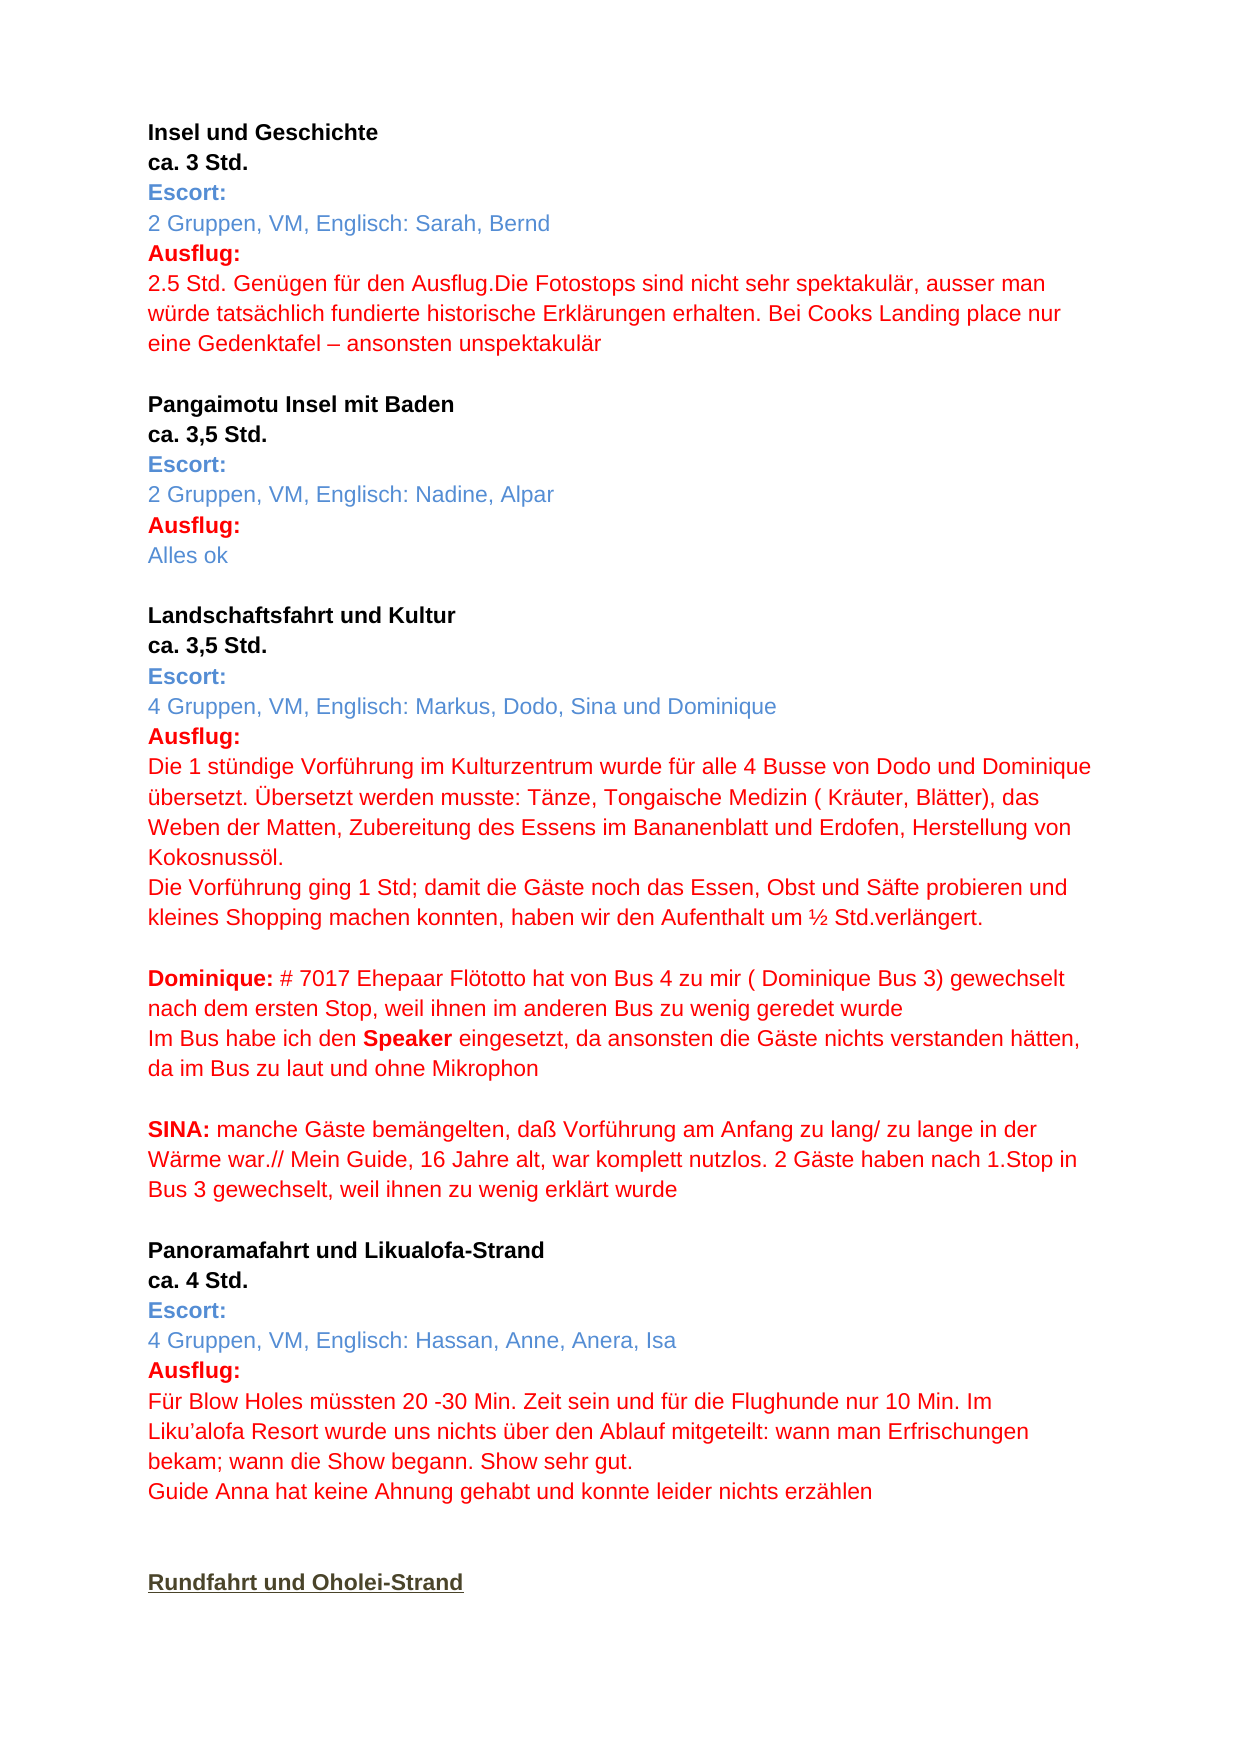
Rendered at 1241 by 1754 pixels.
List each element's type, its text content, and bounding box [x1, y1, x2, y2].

text ca. 3,5 Std. Escort: [148, 421, 1093, 477]
text SINA: manche Gäste bemängelten, daß Vorführung am Anfang zu lang/ zu lange in der Wärme war.// Mein Guide, 16 Jahre alt, war komplett nutzlos. 2 Gäste haben nach 1.Stop in Bus 3 gewechselt, weil ihnen zu wenig erklärt wurde [148, 1116, 1093, 1202]
text Insel und Geschichte [148, 119, 1093, 145]
text Rundfahrt und Oholei-Strand [148, 1569, 1093, 1595]
text Guide Anna hat keine Ahnung gehabt und konnte leider nichts erzählen [148, 1478, 1093, 1504]
text Dominique: # 7017 Ehepaar Flötotto hat von Bus 4 zu mir ( Dominique Bus 3) gewechselt nach dem ersten Stop, weil ihnen im anderen Bus zu wenig geredet wurde [148, 965, 1093, 1021]
text Alles ok [148, 542, 1093, 568]
text ca. 4 Std. Escort: [148, 1267, 1093, 1323]
text ca. 3,5 Std. Escort: [148, 632, 1093, 689]
text 2.5 Std. Genügen für den Ausflug.Die Fotostops sind nicht sehr spektakulär, ausser man würde tatsächlich fundierte historische Erklärungen erhalten. Bei Cooks Landing place nur eine Gedenktafel – ansonsten unspektakulär [148, 270, 1093, 357]
text 4 Gruppen, VM, Englisch: Markus, Dodo, Sina und Dominique [148, 693, 1093, 719]
text Die Vorführung ging 1 Std; damit die Gäste noch das Essen, Obst und Säfte probieren und kleines Shopping machen konnten, haben wir den Aufenthalt um ½ Std.verlängert. [148, 874, 1093, 931]
text Für Blow Holes müssten 20 -30 Min. Zeit sein und für die Flughunde nur 10 Min. Im Liku’alofa Resort wurde uns nichts über den Ablauf mitgeteilt: wann man Erfrischungen bekam; wann die Show begann. Show sehr gut. [148, 1388, 1093, 1474]
text Pangaimotu Insel mit Baden [148, 391, 1093, 417]
text Ausflug: [148, 1357, 1093, 1384]
text Im Bus habe ich den Speaker eingesetzt, da ansonsten die Gäste nichts verstanden hätten, da im Bus zu laut und ohne Mikrophon [148, 1025, 1093, 1082]
text 2 Gruppen, VM, Englisch: Sarah, Bernd [148, 209, 1093, 236]
text 4 Gruppen, VM, Englisch: Hassan, Anne, Anera, Isa [148, 1327, 1093, 1353]
text 2 Gruppen, VM, Englisch: Nadine, Alpar [148, 481, 1093, 508]
text ca. 3 Std. Escort: [148, 149, 1093, 206]
text Ausflug: [148, 723, 1093, 749]
text Die 1 stündige Vorführung im Kulturzentrum wurde für alle 4 Busse von Dodo und Dominique übersetzt. Übersetzt werden musste: Tänze, Tongaische Medizin ( Kräuter, Blätter), das Weben der Matten, Zubereitung des Essens im Bananenblatt und Erdofen, Herstellung von Kokosnussöl. [148, 753, 1093, 870]
text Ausflug: [148, 512, 1093, 538]
text Landschaftsfahrt und Kultur [148, 602, 1093, 628]
text Ausflug: [148, 240, 1093, 266]
text Panoramafahrt und Likualofa-Strand [148, 1237, 1093, 1263]
